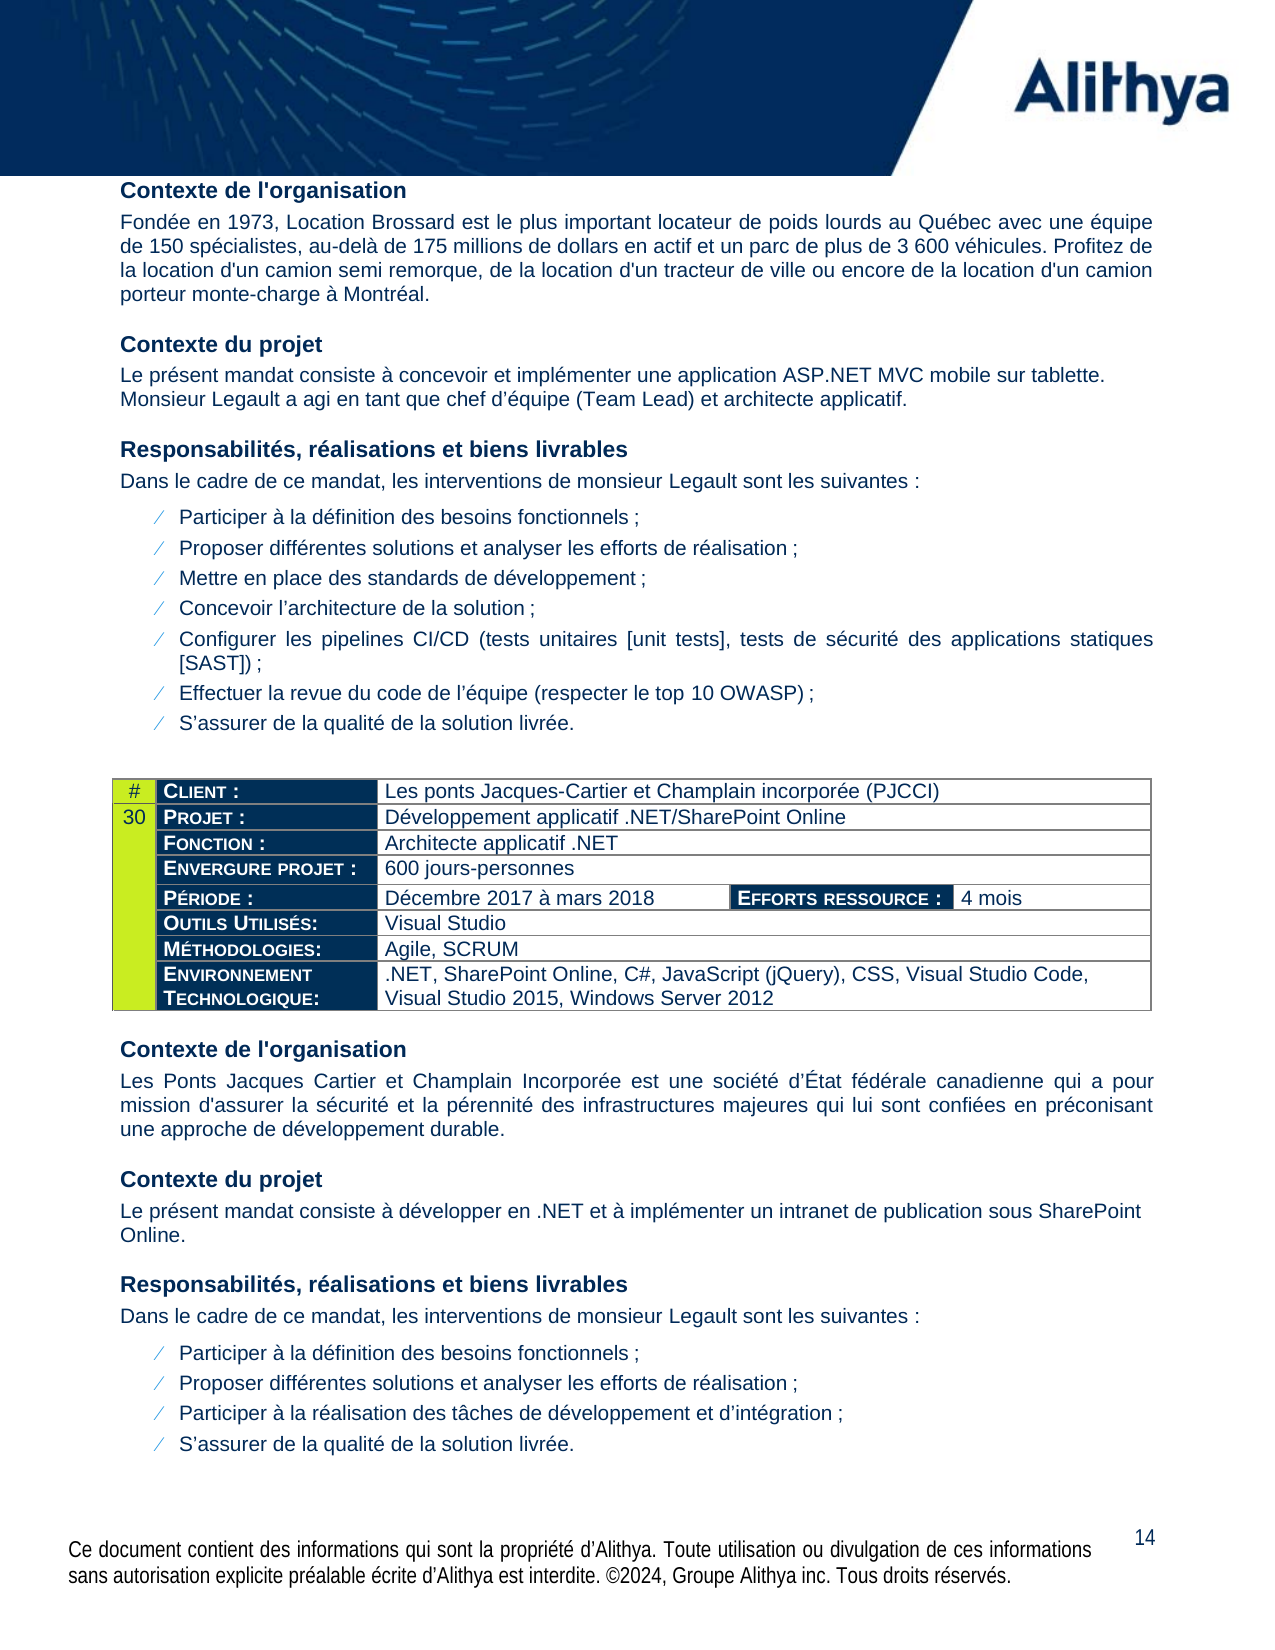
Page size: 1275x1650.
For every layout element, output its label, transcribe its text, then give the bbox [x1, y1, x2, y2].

list Proposer différentes solutions et analyser les efforts de réalisation ; [157, 536, 1155, 559]
table_cell Envergure projet : [157, 856, 377, 884]
list Participer à la définition des besoins fonctionnels ; [157, 1340, 1155, 1364]
table_header Les ponts Jacques-Cartier et Champlain incorporée (PJCCI) [378, 780, 1150, 803]
table_cell Outils Utilisés: [157, 911, 377, 935]
picture [0, 0, 1275, 176]
text Le présent mandat consiste à concevoir et implémenter une application ASP.NET MVC mobile sur tablette. Monsieur Legault a agi en tant que chef d’équipe (Team Lead) et architecte applicatif. [120, 363, 1155, 411]
list S’assurer de la qualité de la solution livrée. [157, 711, 1155, 735]
table_cell Fonction : [157, 831, 377, 854]
table_cell .NET, SharePoint Online, C#, JavaScript (jQuery), CSS, Visual Studio Code, Visual Studio 2015, Windows Server 2012 [378, 962, 1150, 1010]
list Effectuer la revue du code de l’équipe (respecter le top 10 OWASP) ; [157, 681, 1155, 705]
table_cell Décembre 2017 à mars 2018 [378, 885, 729, 909]
subtitle Contexte de l'organisation [120, 177, 1155, 203]
table_cell Efforts ressource : [731, 885, 953, 909]
table_cell Visual Studio [378, 911, 1150, 935]
table_cell 30 [113, 804, 155, 1010]
list S’assurer de la qualité de la solution livrée. [157, 1431, 1155, 1455]
table_header # [113, 780, 155, 803]
text Les Ponts Jacques Cartier et Champlain Incorporée est une société d’État fédérale canadienne qui a pour mission d'assurer la sécurité et la pérennité des infrastructures majeures qui lui sont confiées en préconisant une approche de développement durable. [120, 1069, 1155, 1141]
table_cell Agile, SCRUM [378, 936, 1150, 960]
list Participer à la réalisation des tâches de développement et d’intégration ; [157, 1401, 1155, 1425]
text Le présent mandat consiste à développer en .NET et à implémenter un intranet de publication sous SharePoint Online. [120, 1198, 1155, 1246]
table_header Client : [157, 780, 377, 803]
subtitle Contexte du projet [120, 1166, 1155, 1192]
list Participer à la définition des besoins fonctionnels ; [157, 505, 1155, 529]
subtitle Responsabilités, réalisations et biens livrables [120, 436, 1155, 462]
table_cell Environnement Technologique: [157, 962, 377, 1010]
subtitle Contexte de l'organisation [120, 1036, 1155, 1063]
text Fondée en 1973, Location Brossard est le plus important locateur de poids lourds au Québec avec une équipe de 150 spécialistes, au-delà de 175 millions de dollars en actif et un parc de plus de 3 600 véhicules. Profitez de la location d'un camion semi remorque, de la location d'un tracteur de ville ou encore de la location d'un camion porteur monte-charge à Montréal. [120, 210, 1155, 306]
list Mettre en place des standards de développement ; [157, 566, 1155, 590]
table_cell 600 jours-personnes [378, 856, 1150, 884]
table_cell Projet : [157, 805, 377, 829]
table_cell 4 mois [954, 885, 1150, 909]
table_cell Méthodologies: [157, 936, 377, 960]
subtitle Contexte du projet [120, 331, 1155, 357]
table_cell Développement applicatif .NET/SharePoint Online [378, 805, 1150, 829]
table_cell Architecte applicatif .NET [378, 831, 1150, 854]
text Dans le cadre de ce mandat, les interventions de monsieur Legault sont les suivantes : [120, 1304, 1155, 1328]
table_cell Période : [157, 885, 377, 909]
text Dans le cadre de ce mandat, les interventions de monsieur Legault sont les suivantes : [120, 469, 1155, 493]
list Configurer les pipelines CI/CD (tests unitaires [unit tests], tests de sécurité des applications statiques [SAST]) ; [157, 626, 1155, 674]
list Concevoir l’architecture de la solution ; [157, 596, 1155, 620]
subtitle Responsabilités, réalisations et biens livrables [120, 1271, 1155, 1298]
list Proposer différentes solutions et analyser les efforts de réalisation ; [157, 1371, 1155, 1395]
